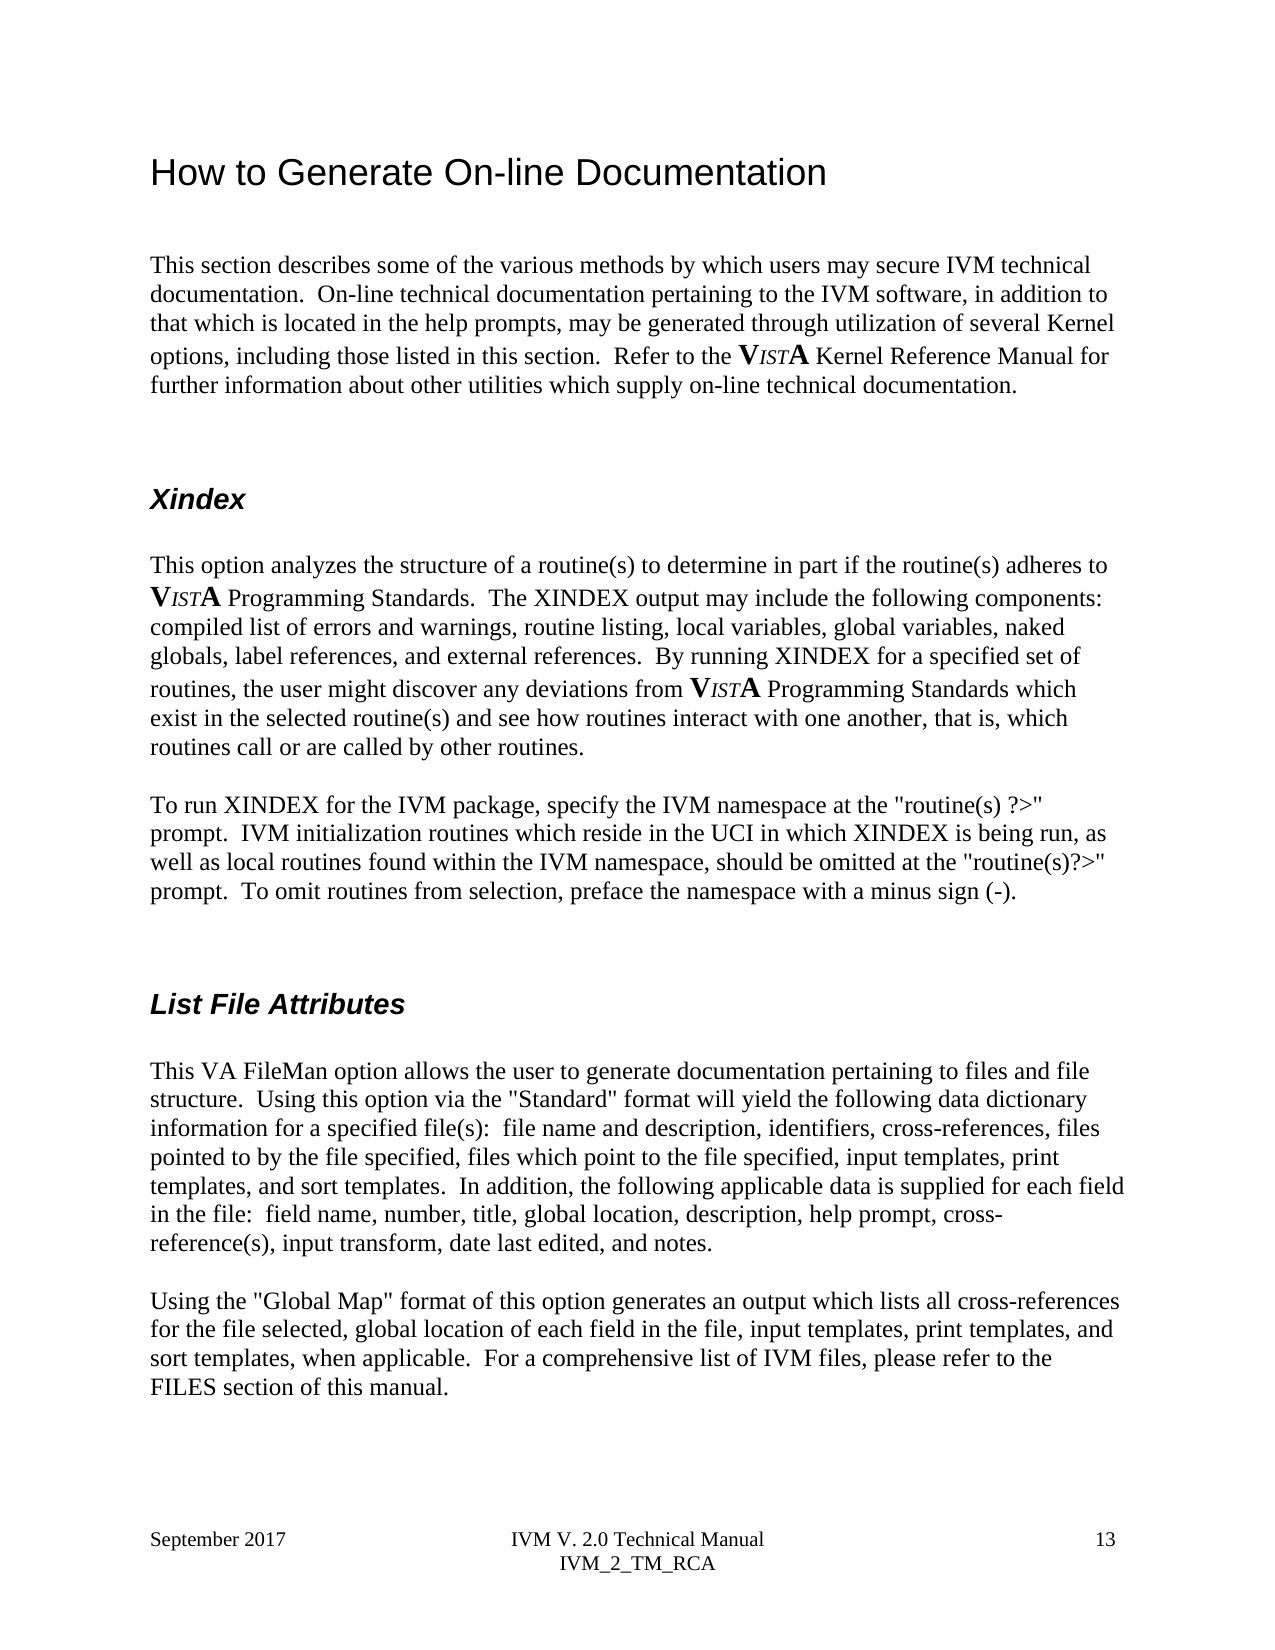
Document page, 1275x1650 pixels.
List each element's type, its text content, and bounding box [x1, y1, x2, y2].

text This section describes some of the various methods by which users may secure IVM technical documentation. On-line technical documentation pertaining to the IVM software, in addition to that which is located in the help prompts, may be generated through utilization of several Kernel options, including those listed in this section. Refer to the VistA Kernel Reference Manual for further information about other utilities which supply on-line technical documentation. [150, 251, 1125, 399]
text To run XINDEX for the IVM package, specify the IVM namespace at the "routine(s) ?>" prompt. IVM initialization routines which reside in the UCI in which XINDEX is being run, as well as local routines found within the IVM namespace, should be omitted at the "routine(s)?>" prompt. To omit routines from selection, preface the namespace with a minus sign (-). [150, 790, 1125, 905]
subtitle Xindex [150, 482, 1125, 515]
subtitle List File Attributes [150, 987, 1125, 1021]
text Using the "Global Map" format of this option generates an output which lists all cross-references for the file selected, global location of each field in the file, input templates, print templates, and sort templates, when applicable. For a comprehensive list of IVM files, please refer to the FILES section of this manual. [150, 1286, 1125, 1401]
text This VA FileMan option allows the user to generate documentation pertaining to files and file structure. Using this option via the "Standard" format will yield the following data dictionary information for a specified file(s): file name and description, identifiers, cross-references, files pointed to by the file specified, files which point to the file specified, input templates, print templates, and sort templates. In addition, the following applicable data is supplied for each field in the file: field name, number, title, global location, description, help prompt, cross-reference(s), input transform, date last edited, and notes. [150, 1056, 1125, 1257]
text This option analyzes the structure of a routine(s) to determine in part if the routine(s) adheres to VistA Programming Standards. The XINDEX output may include the following components: compiled list of errors and warnings, routine listing, local variables, global variables, naked globals, label references, and external references. By running XINDEX for a specified set of routines, the user might discover any deviations from VistA Programming Standards which exist in the selected routine(s) and see how routines interact with one another, that is, which routines call or are called by other routines. [150, 550, 1125, 761]
subtitle How to Generate On-line Documentation [150, 150, 1125, 193]
